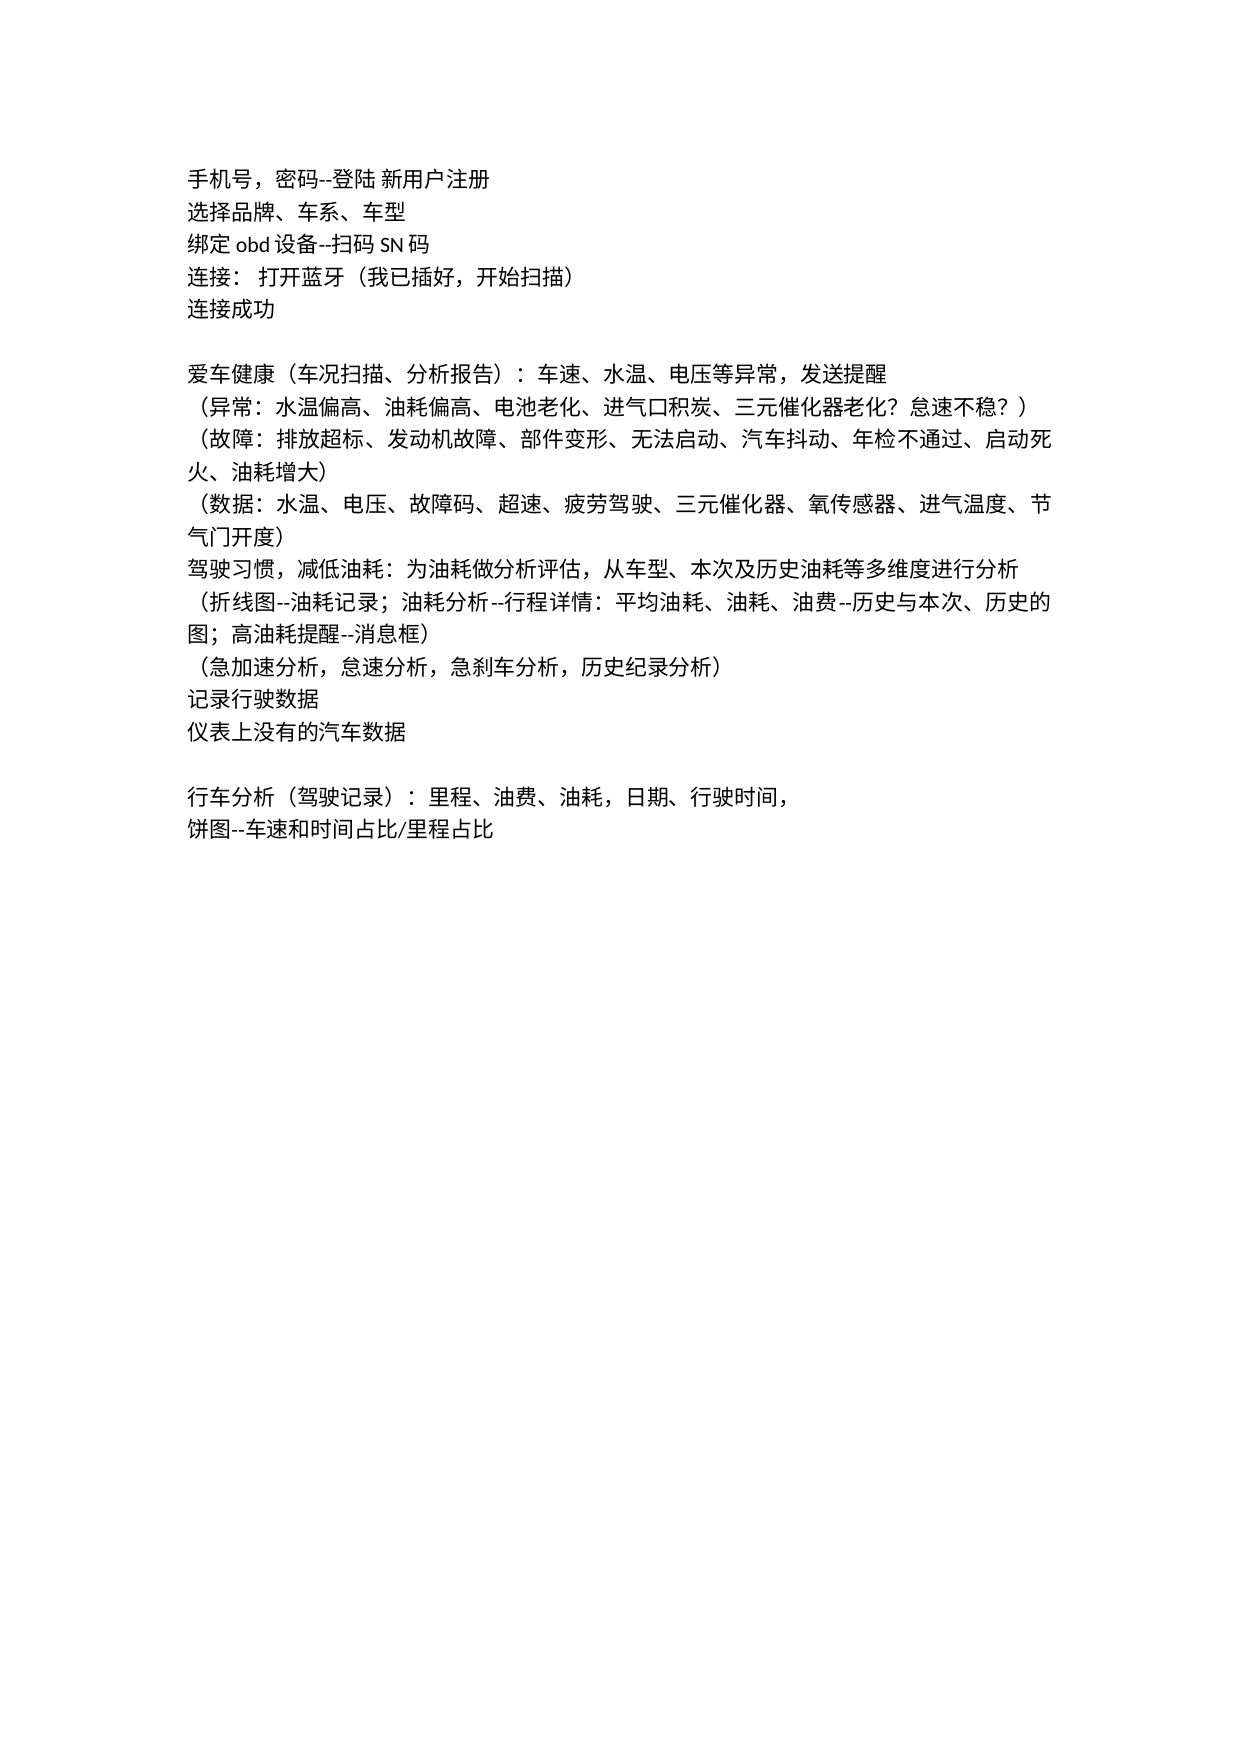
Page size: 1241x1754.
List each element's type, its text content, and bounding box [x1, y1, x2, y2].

text 行车分析（驾驶记录）：里程、油费、油耗，日期、行驶时间， [187, 779, 1053, 812]
text 驾驶习惯，减低油耗：为油耗做分析评估，从车型、本次及历史油耗等多维度进行分析 [187, 552, 1053, 584]
text 连接： 打开蓝牙（我已插好，开始扫描） [187, 259, 1053, 292]
text 连接成功 [187, 292, 1053, 324]
text 饼图--车速和时间占比/里程占比 [187, 812, 1053, 844]
text （异常：水温偏高、油耗偏高、电池老化、进气口积炭、三元催化器老化？怠速不稳？） [187, 389, 1053, 422]
text （折线图--油耗记录；油耗分析--行程详情：平均油耗、油耗、油费--历史与本次、历史的图；高油耗提醒--消息框） [187, 584, 1053, 649]
text 爱车健康（车况扫描、分析报告）：车速、水温、电压等异常，发送提醒 [187, 357, 1053, 389]
text （急加速分析，怠速分析，急刹车分析，历史纪录分析） [187, 649, 1053, 682]
text 绑定obd设备--扫码SN码 [187, 227, 1053, 259]
text 选择品牌、车系、车型 [187, 194, 1053, 227]
text （数据：水温、电压、故障码、超速、疲劳驾驶、三元催化器、氧传感器、进气温度、节气门开度） [187, 487, 1053, 552]
text （故障：排放超标、发动机故障、部件变形、无法启动、汽车抖动、年检不通过、启动死火、油耗增大） [187, 422, 1053, 487]
text 手机号，密码--登陆 新用户注册 [187, 162, 1053, 194]
text 仪表上没有的汽车数据 [187, 714, 1053, 747]
text 记录行驶数据 [187, 682, 1053, 714]
